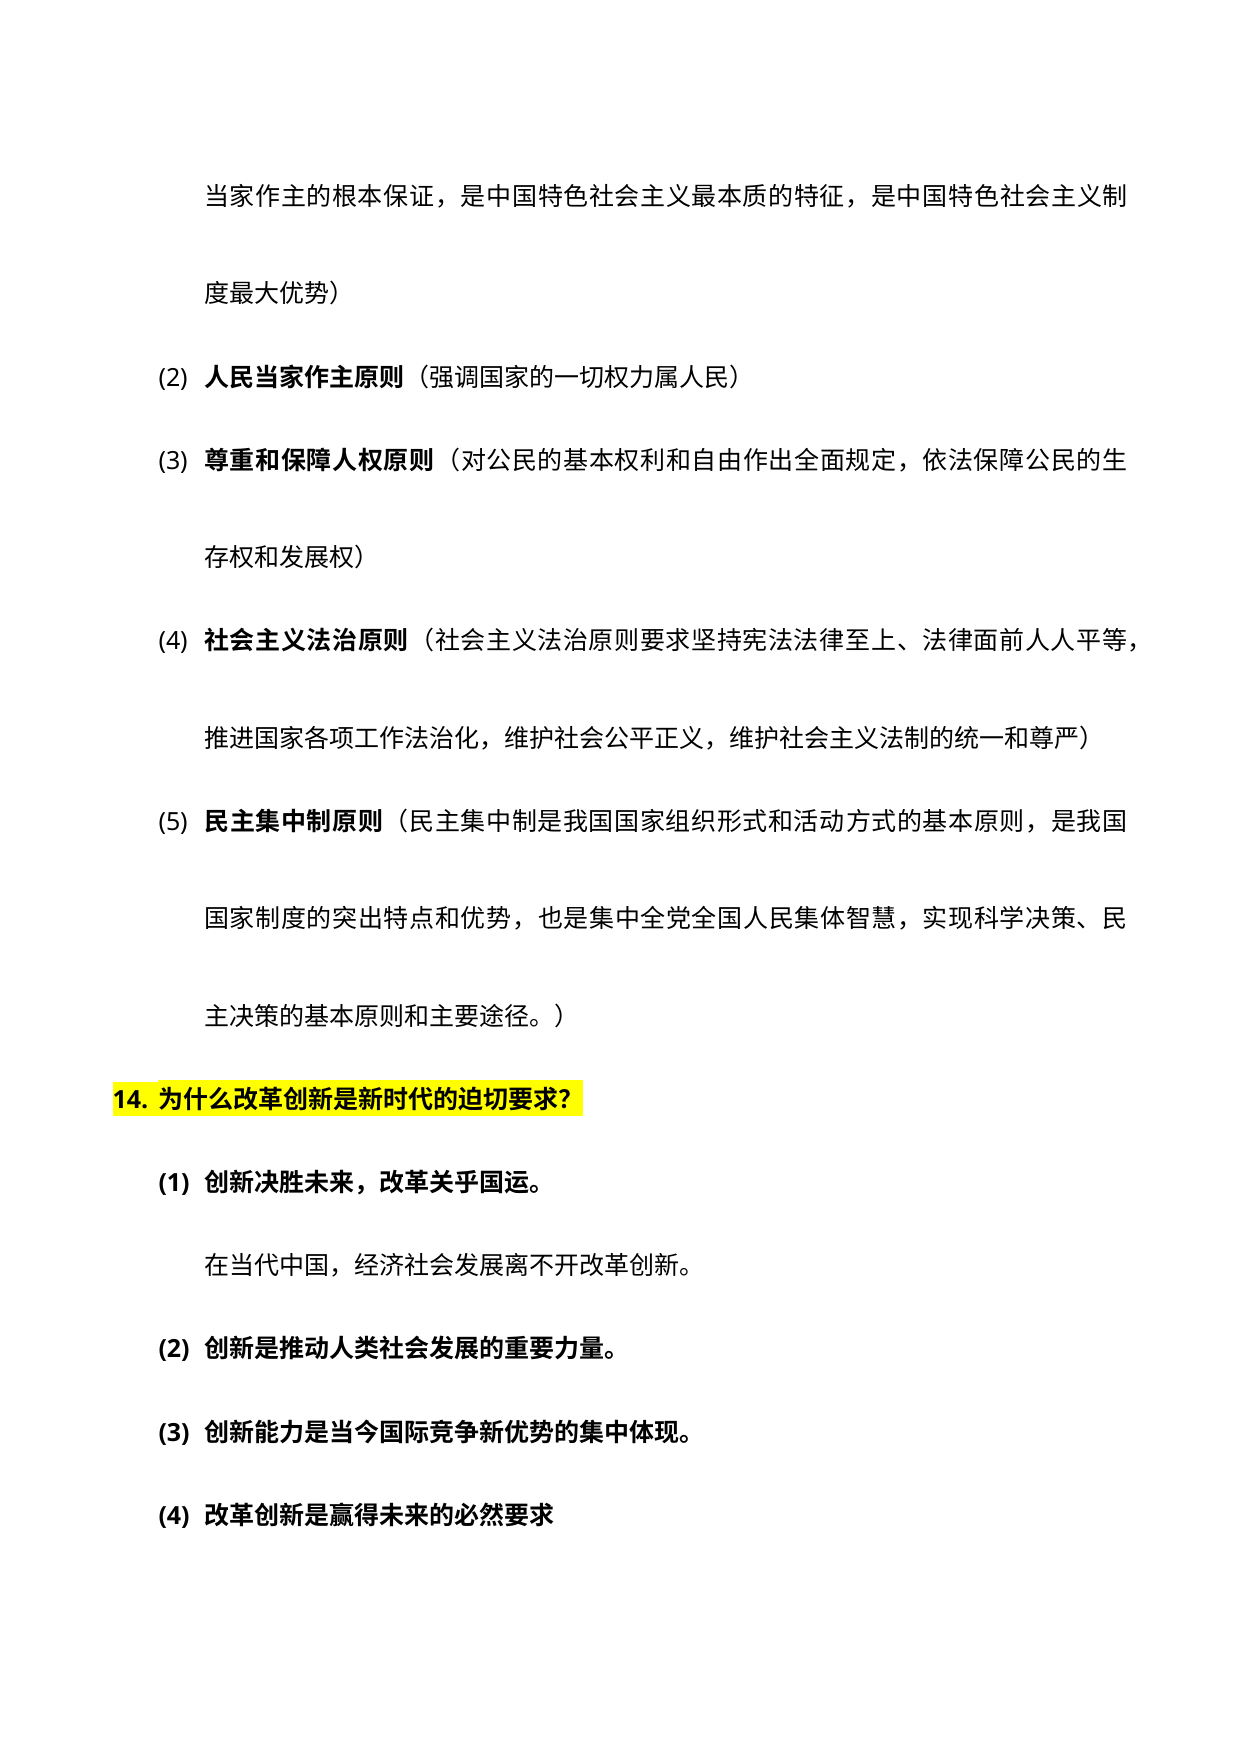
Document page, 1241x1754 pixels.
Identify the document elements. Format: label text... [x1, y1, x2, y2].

list 创新能力是当今国际竞争新优势的集中体现。 [158, 1398, 1128, 1463]
list 尊重和保障人权原则（对公民的基本权利和自由作出全面规定，依法保障公民的生存权和发展权） [158, 426, 1128, 588]
list 人民当家作主原则（强调国家的一切权力属人民） [158, 343, 1128, 408]
list 民主集中制原则（民主集中制是我国国家组织形式和活动方式的基本原则，是我国国家制度的突出特点和优势，也是集中全党全国人民集体智慧，实现科学决策、民主决策的基本原则和主要途径。） [158, 787, 1128, 1047]
list 创新是推动人类社会发展的重要力量。 [158, 1314, 1128, 1379]
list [158, 162, 1128, 324]
list 社会主义法治原则（社会主义法治原则要求坚持宪法法律至上、法律面前人人平等，推进国家各项工作法治化，维护社会公平正义，维护社会主义法制的统一和尊严） [158, 606, 1128, 769]
list 为什么改革创新是新时代的迫切要求？ [112, 1065, 1128, 1130]
list 在当代中国，经济社会发展离不开改革创新。 [204, 1231, 1128, 1296]
list 改革创新是赢得未来的必然要求 [158, 1481, 1128, 1546]
list 创新决胜未来，改革关乎国运。 [158, 1148, 1128, 1213]
